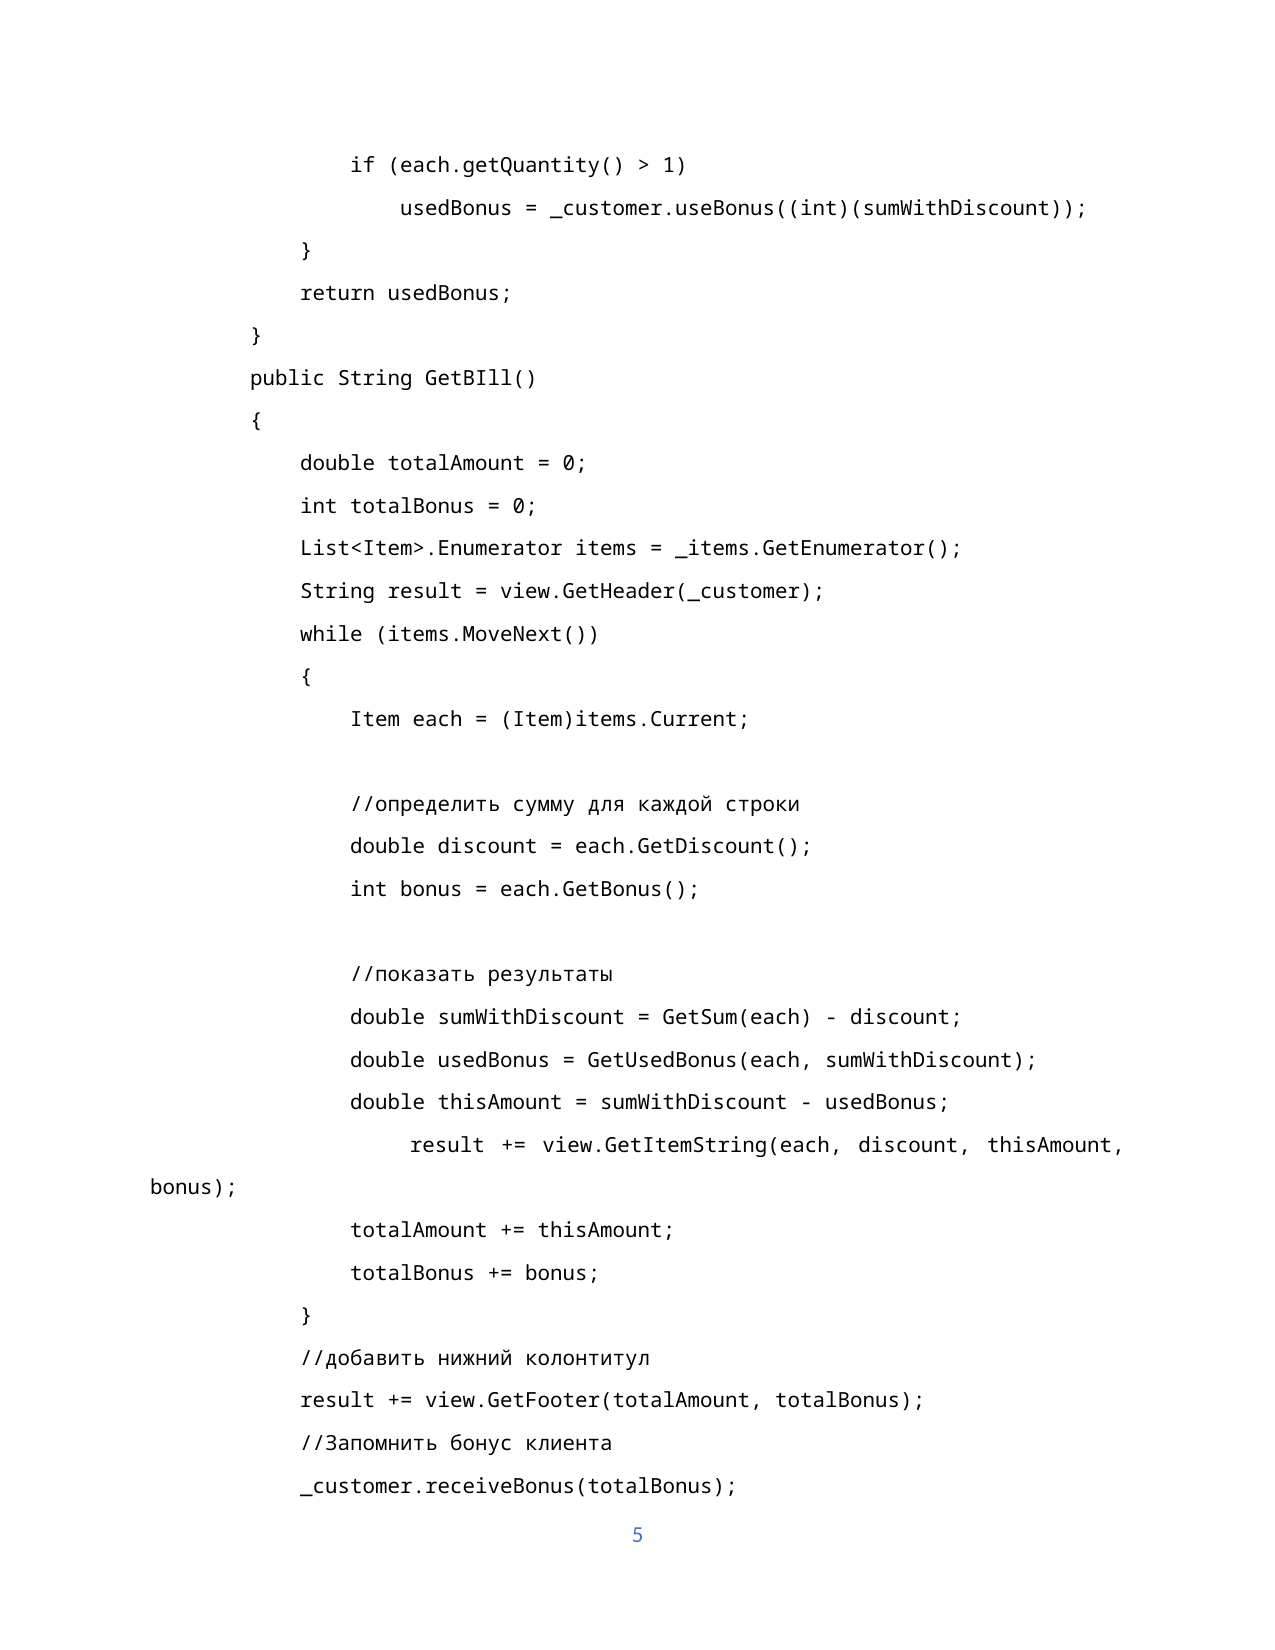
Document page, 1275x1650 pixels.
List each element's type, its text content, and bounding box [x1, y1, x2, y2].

text } [150, 320, 1125, 349]
text //Запомнить бонус клиента [150, 1428, 1125, 1457]
text String result = view.GetHeader(_customer); [150, 576, 1125, 604]
text double discount = each.GetDiscount(); [150, 832, 1125, 860]
text double thisAmount = sumWithDiscount - usedBonus; [150, 1087, 1125, 1116]
text } [150, 1300, 1125, 1329]
text return usedBonus; [150, 278, 1125, 306]
text List<Item>.Enumerator items = _items.GetEnumerator(); [150, 533, 1125, 562]
text int totalBonus = 0; [150, 491, 1125, 519]
text { [150, 406, 1125, 434]
text Item each = (Item)items.Current; [150, 704, 1125, 732]
text totalBonus += bonus; [150, 1258, 1125, 1286]
text { [150, 661, 1125, 690]
text result += view.GetFooter(totalAmount, totalBonus); [150, 1386, 1125, 1414]
text _customer.receiveBonus(totalBonus); [150, 1471, 1125, 1499]
text while (items.MoveNext()) [150, 619, 1125, 647]
text } [150, 235, 1125, 264]
text double usedBonus = GetUsedBonus(each, sumWithDiscount); [150, 1045, 1125, 1073]
text //показать результаты [150, 959, 1125, 988]
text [150, 193, 1125, 221]
text double sumWithDiscount = GetSum(each) - discount; [150, 1002, 1125, 1031]
text double totalAmount = 0; [150, 448, 1125, 477]
text totalAmount += thisAmount; [150, 1215, 1125, 1243]
text if (each.getQuantity() > 1) [150, 150, 1125, 178]
text int bonus = each.GetBonus(); [150, 874, 1125, 903]
text public String GetBIll() [150, 363, 1125, 391]
text //определить сумму для каждой строки [150, 789, 1125, 817]
text result += view.GetItemString(each, discount, thisAmount, bonus); [150, 1130, 1125, 1201]
text //добавить нижний колонтитул [150, 1343, 1125, 1371]
